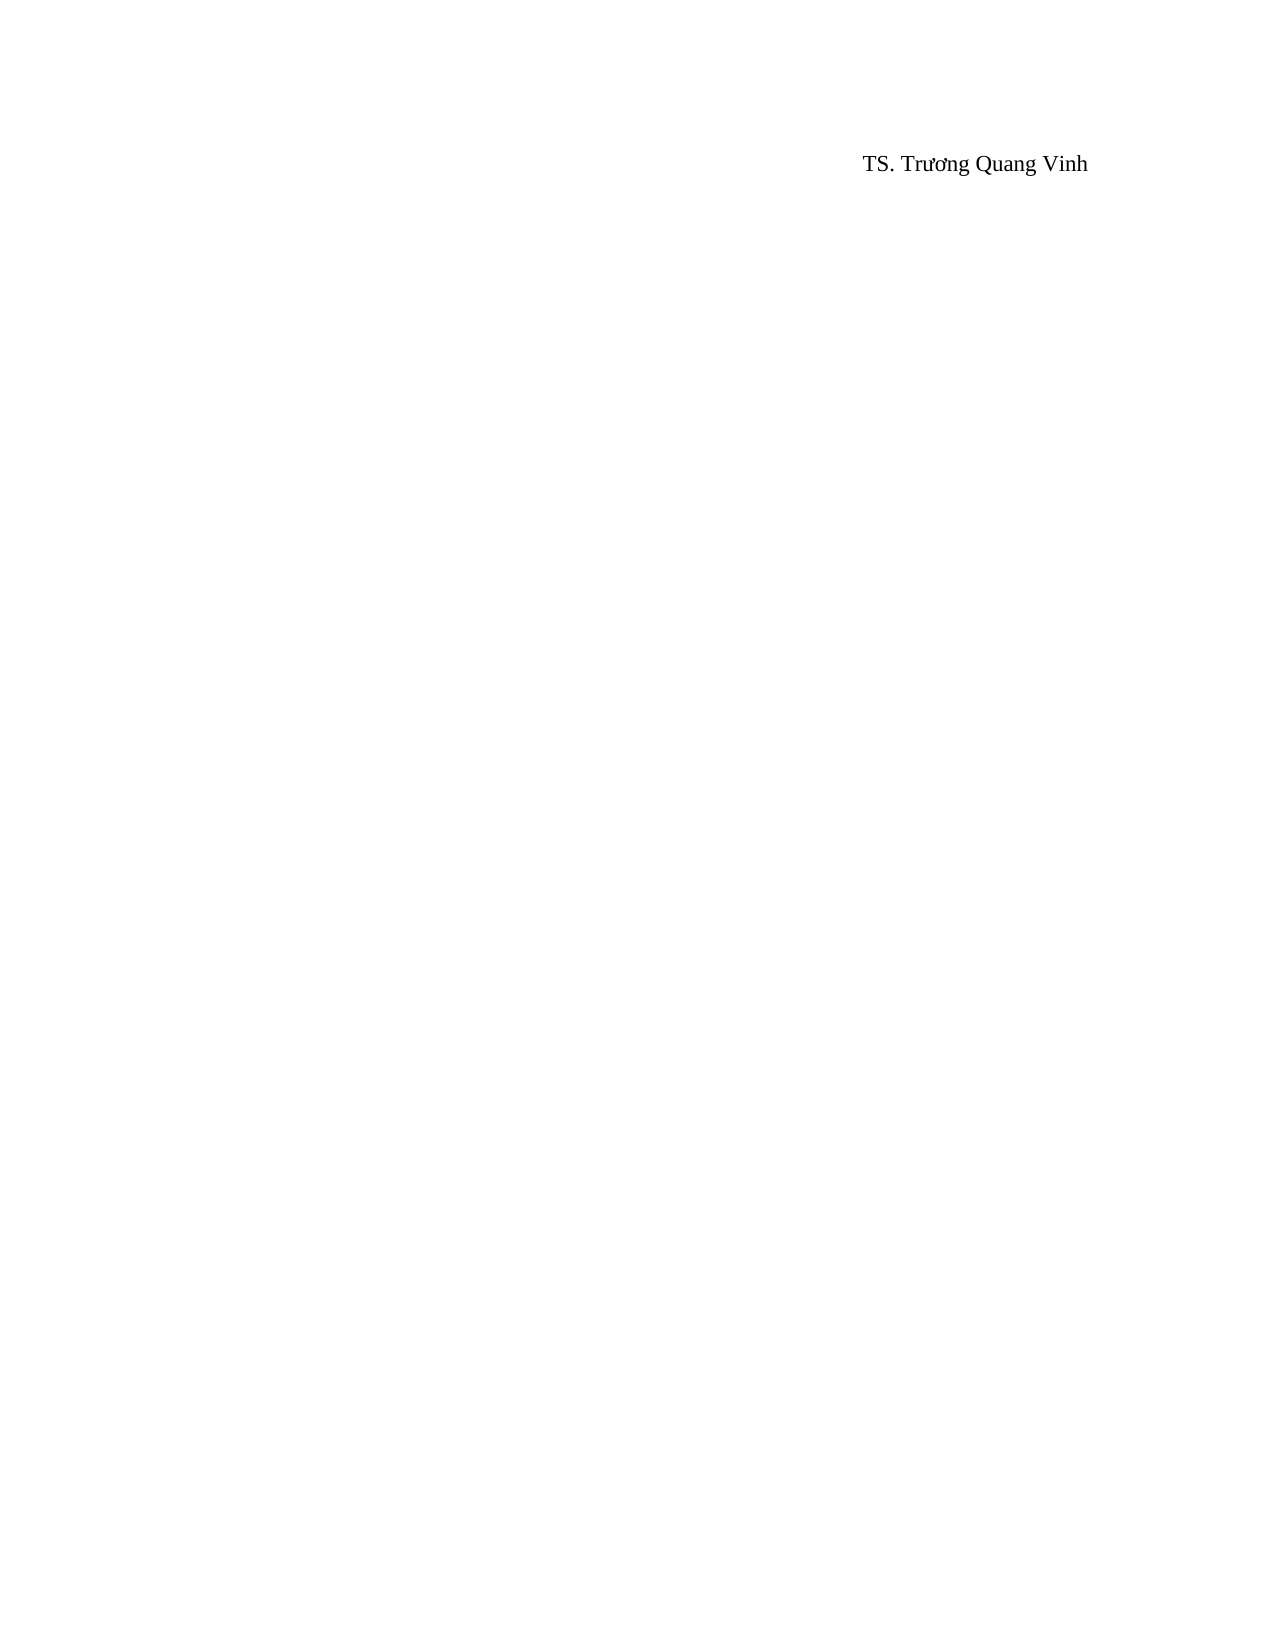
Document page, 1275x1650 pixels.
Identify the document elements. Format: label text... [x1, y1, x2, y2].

text TS. Trương Quang Vinh [862, 150, 1125, 176]
